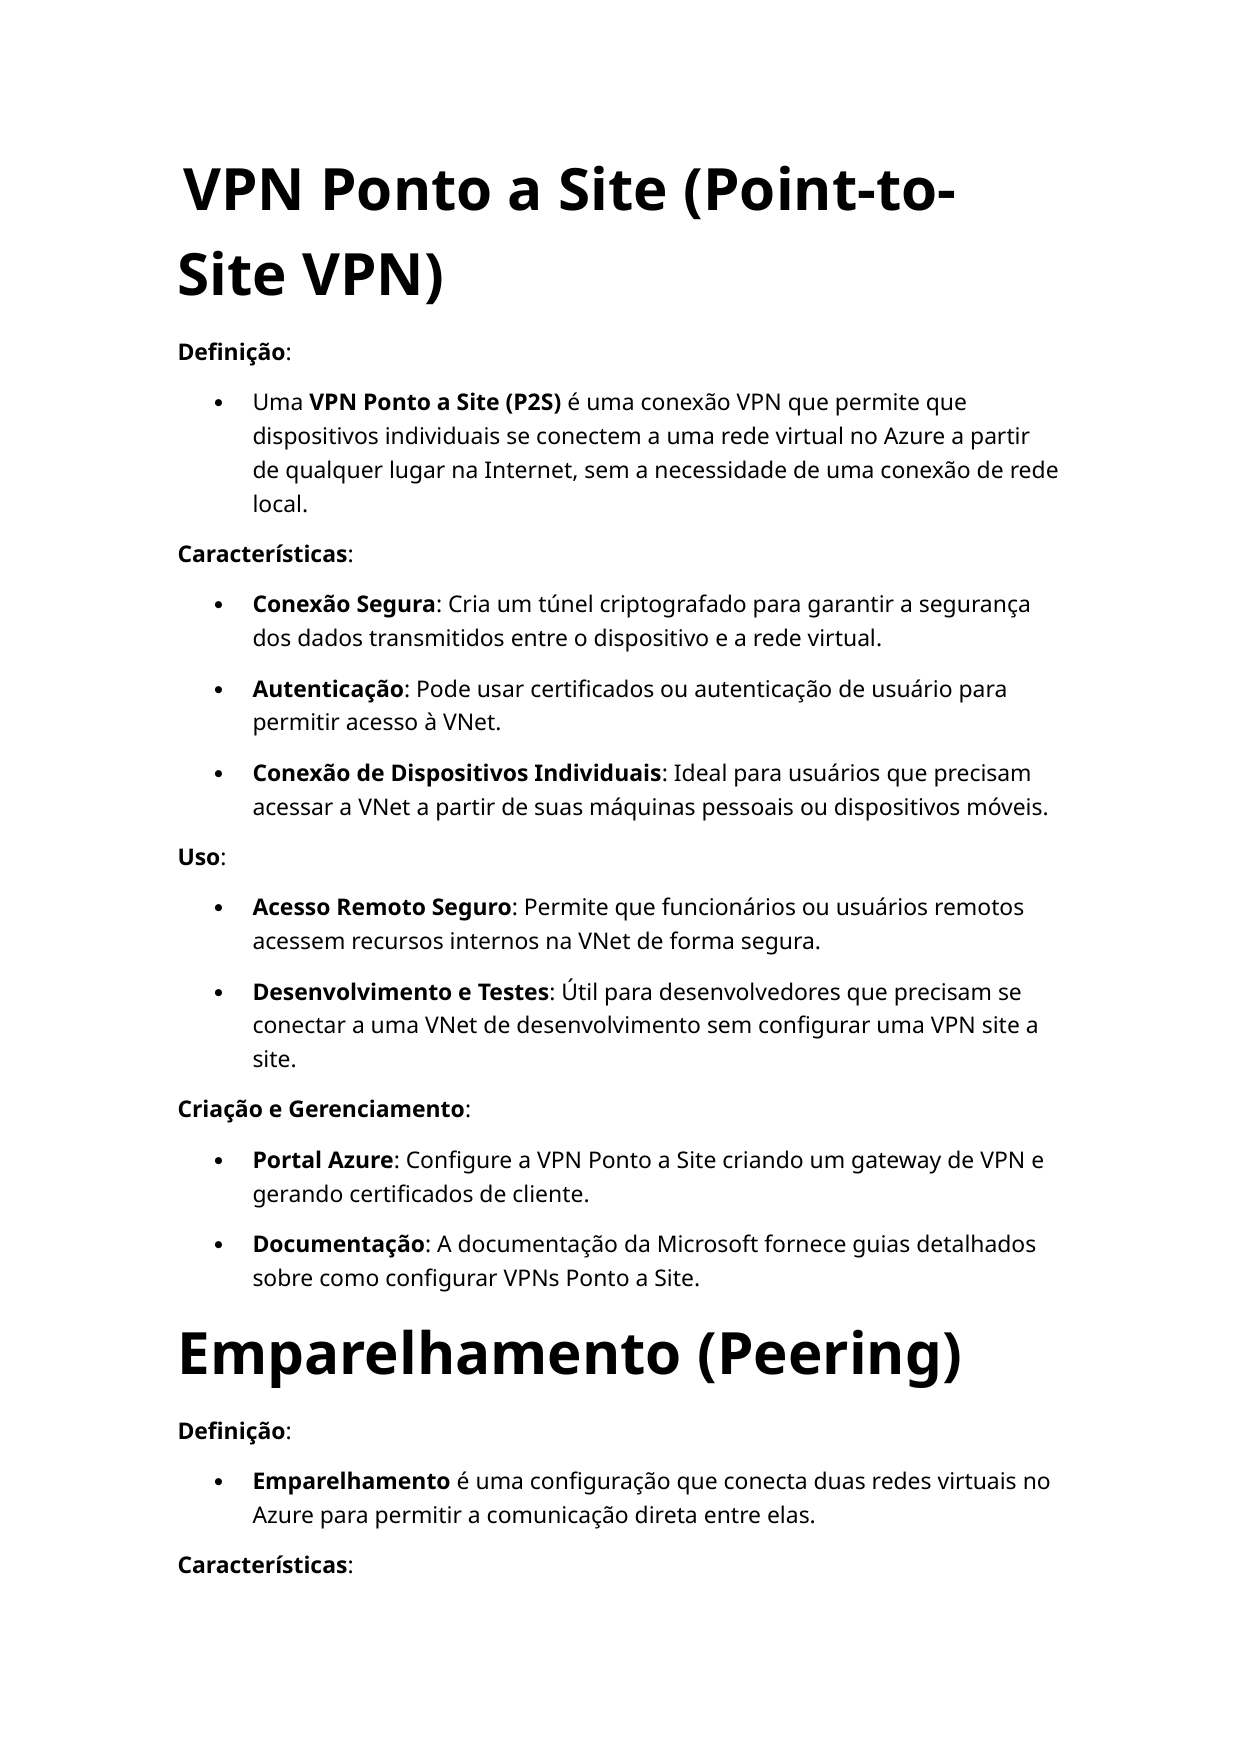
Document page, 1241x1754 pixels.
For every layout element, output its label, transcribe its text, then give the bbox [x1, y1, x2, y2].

text Características: [177, 538, 1063, 569]
text Criação e Gerenciamento: [177, 1093, 1063, 1125]
text Uso: [177, 841, 1063, 872]
list Conexão de Dispositivos Individuais: Ideal para usuários que precisam acessar a VNet a partir de suas máquinas pessoais ou dispositivos móveis. [215, 757, 1063, 822]
list Portal Azure: Configure a VPN Ponto a Site criando um gateway de VPN e gerando certificados de cliente. [215, 1144, 1063, 1209]
text VPN Ponto a Site (Point-to-Site VPN) [177, 148, 1063, 313]
list Acesso Remoto Seguro: Permite que funcionários ou usuários remotos acessem recursos internos na VNet de forma segura. [215, 891, 1063, 956]
text Emparelhamento (Peering) [177, 1312, 1063, 1392]
list Desenvolvimento e Testes: Útil para desenvolvedores que precisam se conectar a uma VNet de desenvolvimento sem configurar uma VPN site a site. [215, 976, 1063, 1074]
list Autenticação: Pode usar certificados ou autenticação de usuário para permitir acesso à VNet. [215, 673, 1063, 738]
list Documentação: A documentação da Microsoft fornece guias detalhados sobre como configurar VPNs Ponto a Site. [215, 1228, 1063, 1293]
list Emparelhamento é uma configuração que conecta duas redes virtuais no Azure para permitir a comunicação direta entre elas. [215, 1465, 1063, 1530]
text Definição: [177, 1415, 1063, 1446]
text Definição: [177, 336, 1063, 367]
list Uma VPN Ponto a Site (P2S) é uma conexão VPN que permite que dispositivos individuais se conectem a uma rede virtual no Azure a partir de qualquer lugar na Internet, sem a necessidade de uma conexão de rede local. [215, 386, 1063, 519]
text Características: [177, 1549, 1063, 1581]
list Conexão Segura: Cria um túnel criptografado para garantir a segurança dos dados transmitidos entre o dispositivo e a rede virtual. [215, 588, 1063, 653]
